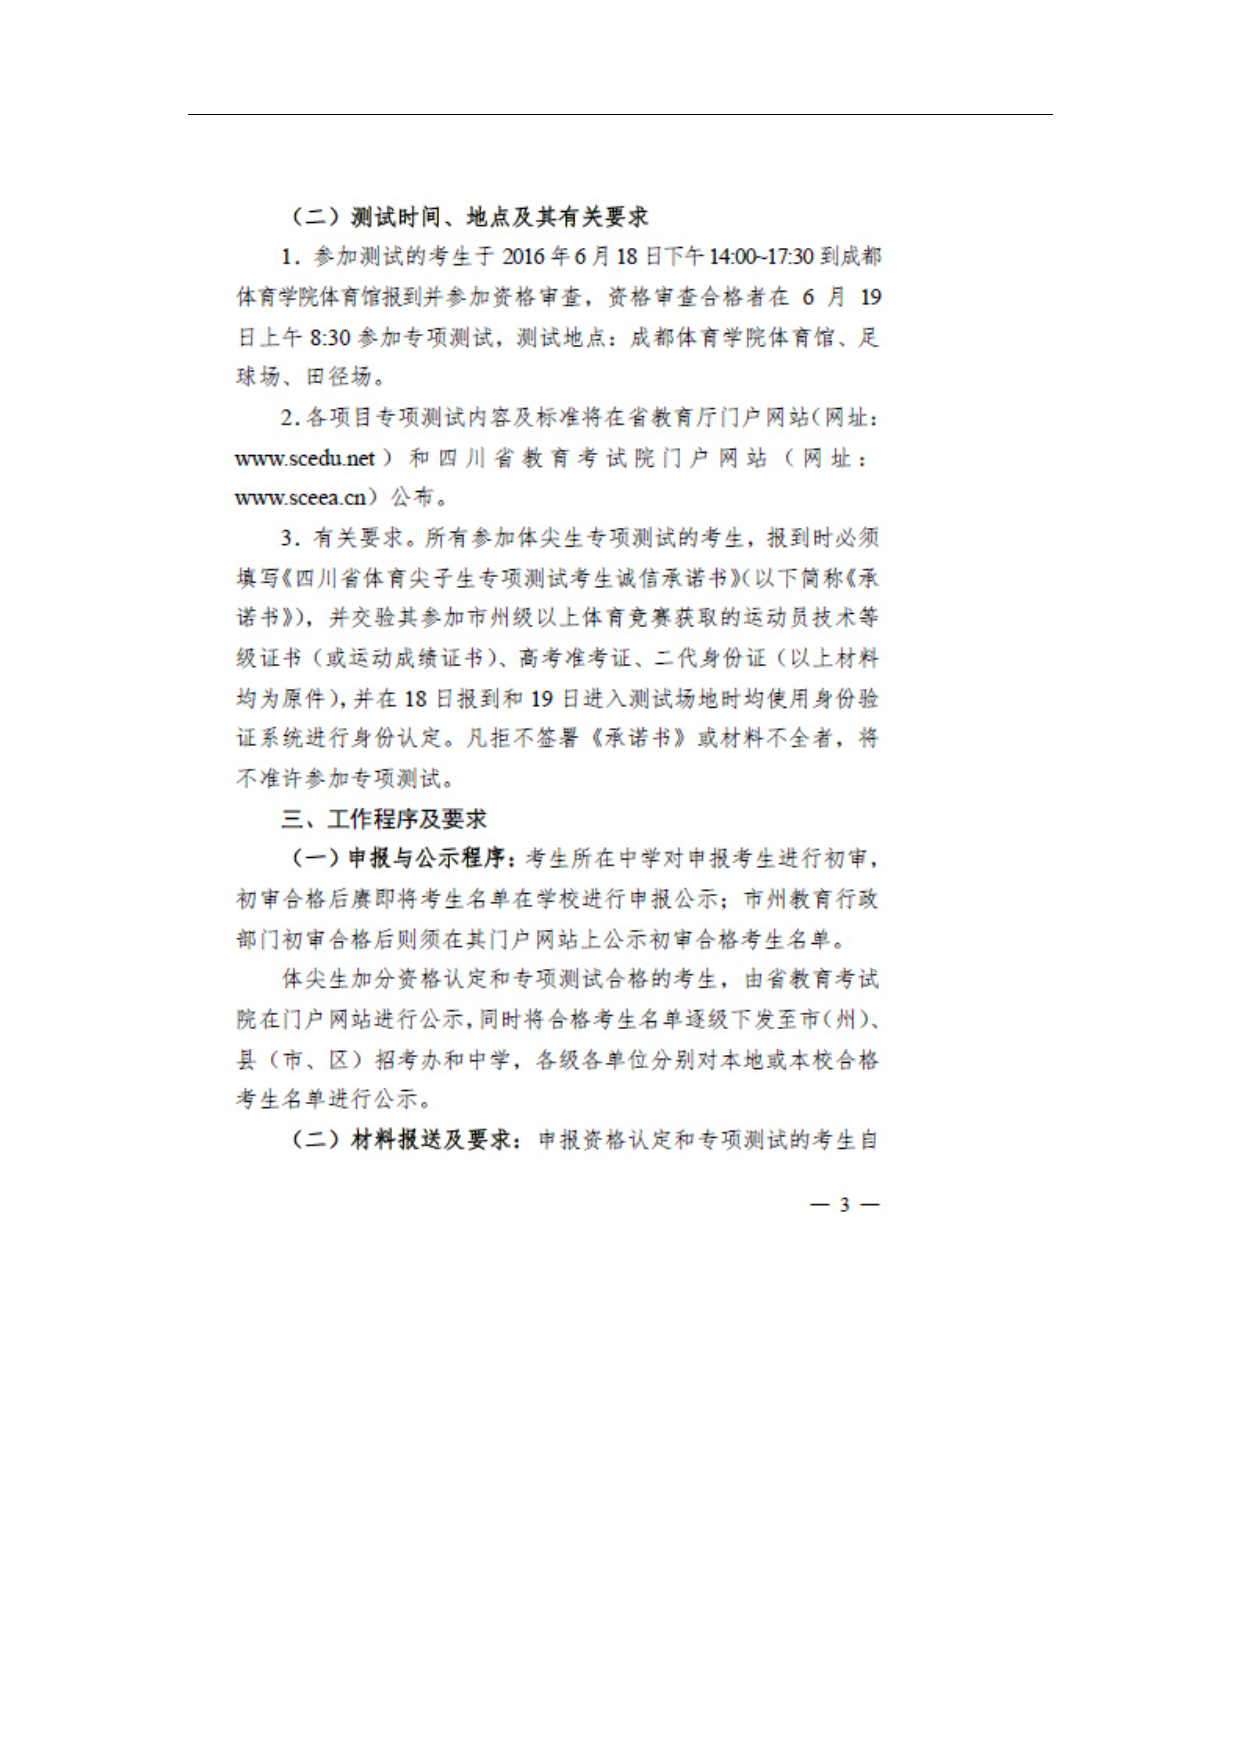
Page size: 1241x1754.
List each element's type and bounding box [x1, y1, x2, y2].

picture [187, 162, 929, 1237]
